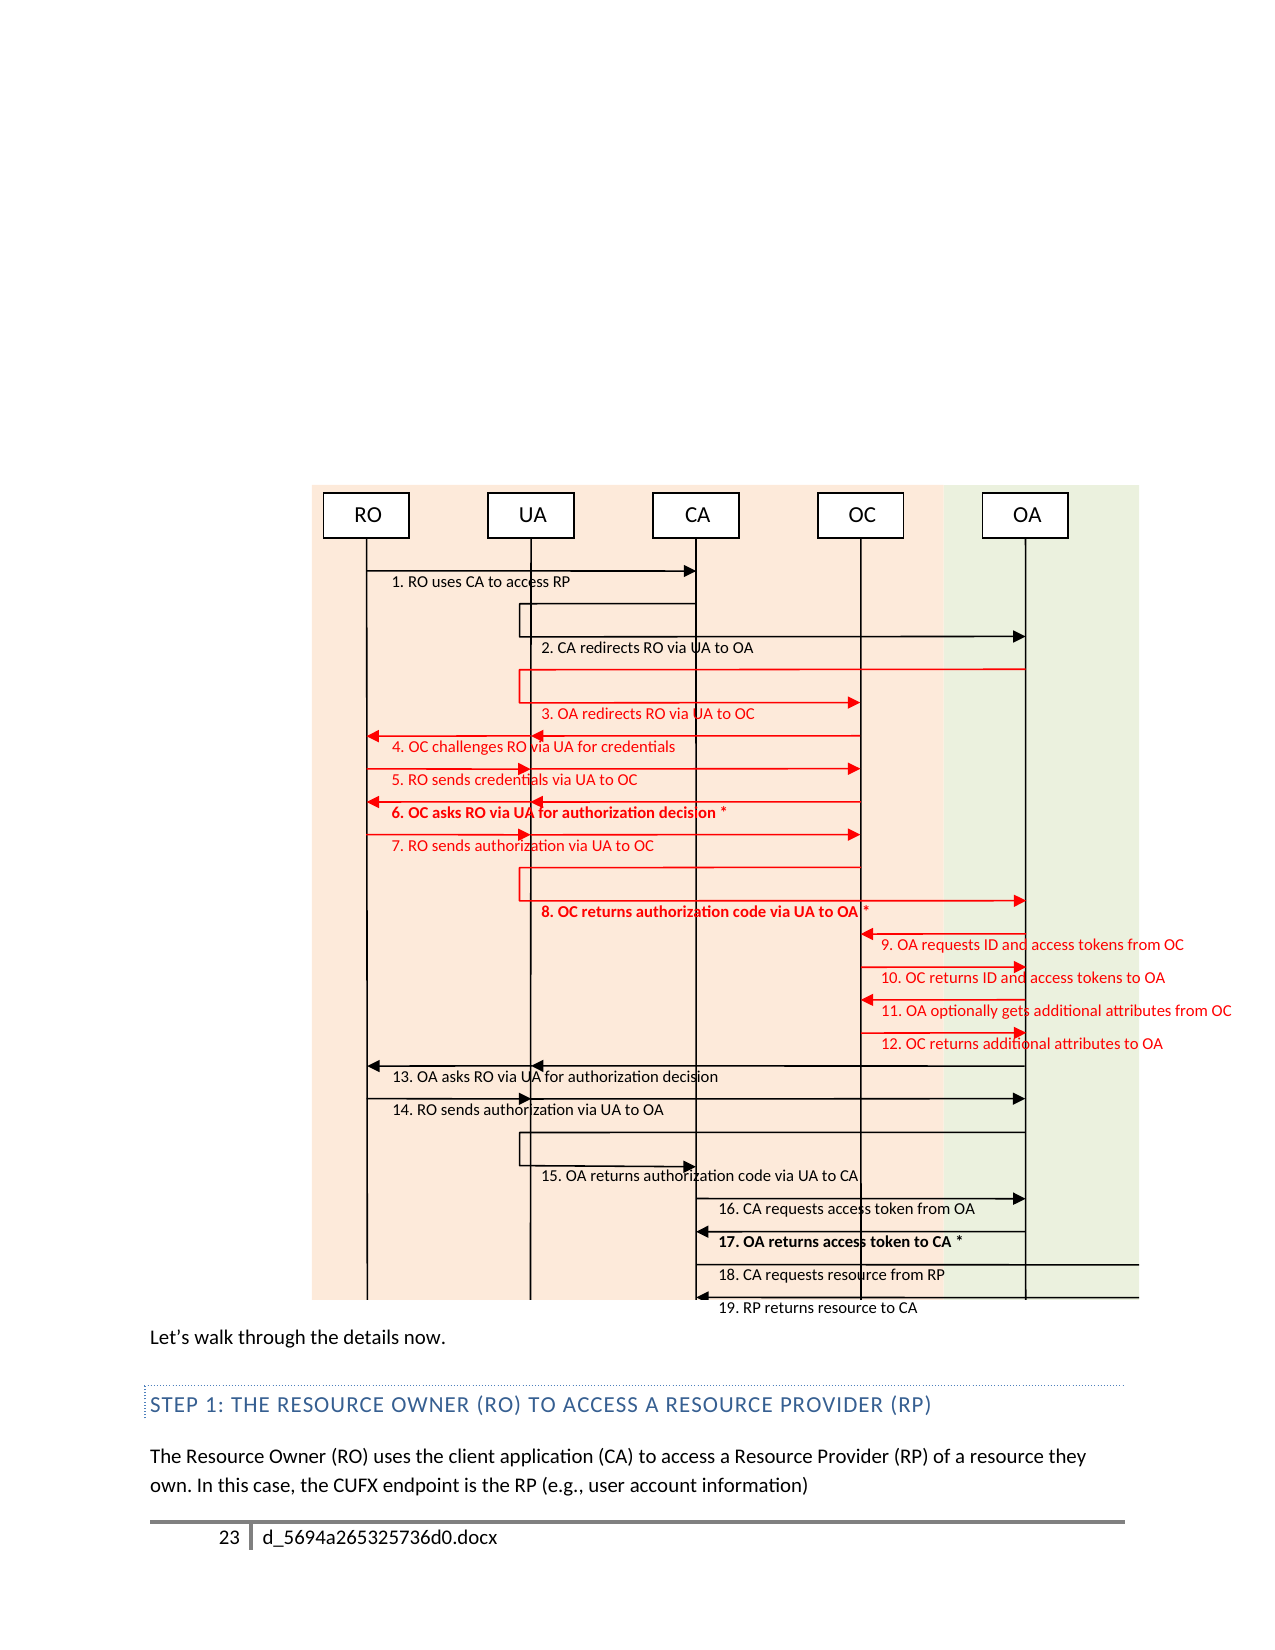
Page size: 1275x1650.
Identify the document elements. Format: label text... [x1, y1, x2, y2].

text The Resource Owner (RO) uses the client application (CA) to access a Resource Provider (RP) of a resource they own. In this case, the CUFX endpoint is the RP (e.g., user account information) [150, 1443, 1125, 1498]
subtitle Step 1: The Resource Owner (RO) to access a Resource Provider (RP) [144, 1384, 1125, 1418]
text Let’s walk through the details now. [150, 1324, 1125, 1349]
